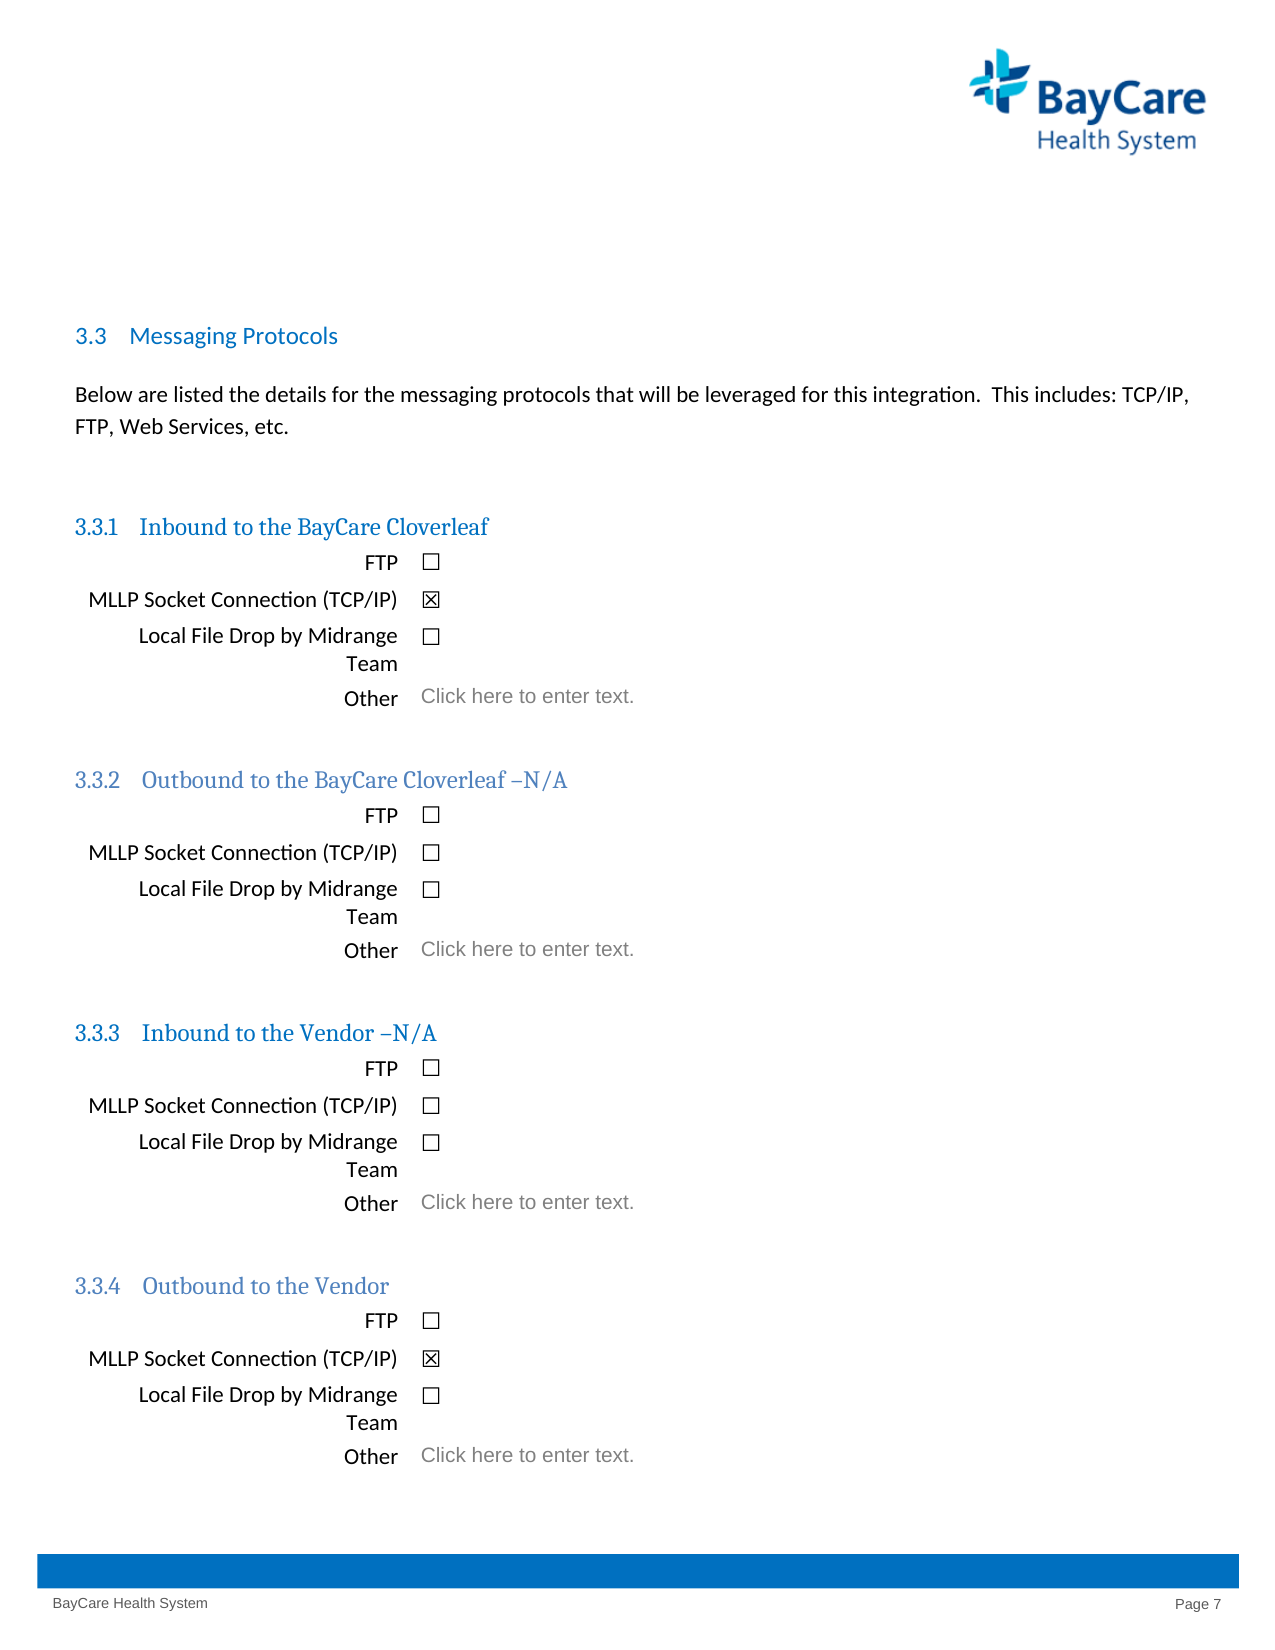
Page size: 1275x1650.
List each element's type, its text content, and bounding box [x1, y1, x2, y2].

table_cell Other [75, 937, 409, 971]
subtitle 3.3.3 Inbound to the Vendor –N/A [75, 1019, 1200, 1048]
table_header FTP [75, 1305, 409, 1343]
subtitle 3.3.1 Inbound to the BayCare Cloverleaf [75, 513, 1200, 542]
table_cell Other [75, 684, 409, 718]
table_cell MLLP Socket Connection (TCP/IP) [75, 1090, 409, 1127]
picture [951, 37, 1233, 168]
subtitle 3.3.4 Outbound to the Vendor [75, 1272, 1200, 1301]
table_cell Local File Drop by Midrange Team [75, 1127, 409, 1189]
table_header FTP [75, 1052, 409, 1090]
table_cell MLLP Socket Connection (TCP/IP) [75, 1343, 409, 1380]
table_cell MLLP Socket Connection (TCP/IP) [75, 837, 409, 874]
table_header FTP [75, 799, 409, 837]
table_header FTP [75, 546, 409, 584]
text Below are listed the details for the messaging protocols that will be leveraged for this integration. This includes: TCP/IP, FTP, Web Services, etc. [75, 380, 1200, 440]
table_cell MLLP Socket Connection (TCP/IP) [75, 584, 409, 621]
table_cell Local File Drop by Midrange Team [75, 1380, 409, 1442]
table_cell Local File Drop by Midrange Team [75, 621, 409, 684]
subtitle 3.3.2 Outbound to the BayCare Cloverleaf –N/A [75, 766, 1200, 795]
table_cell Local File Drop by Midrange Team [75, 874, 409, 937]
subtitle 3.3 Messaging Protocols [75, 320, 1200, 351]
table_cell Other [75, 1443, 409, 1477]
table_cell Other [75, 1190, 409, 1224]
